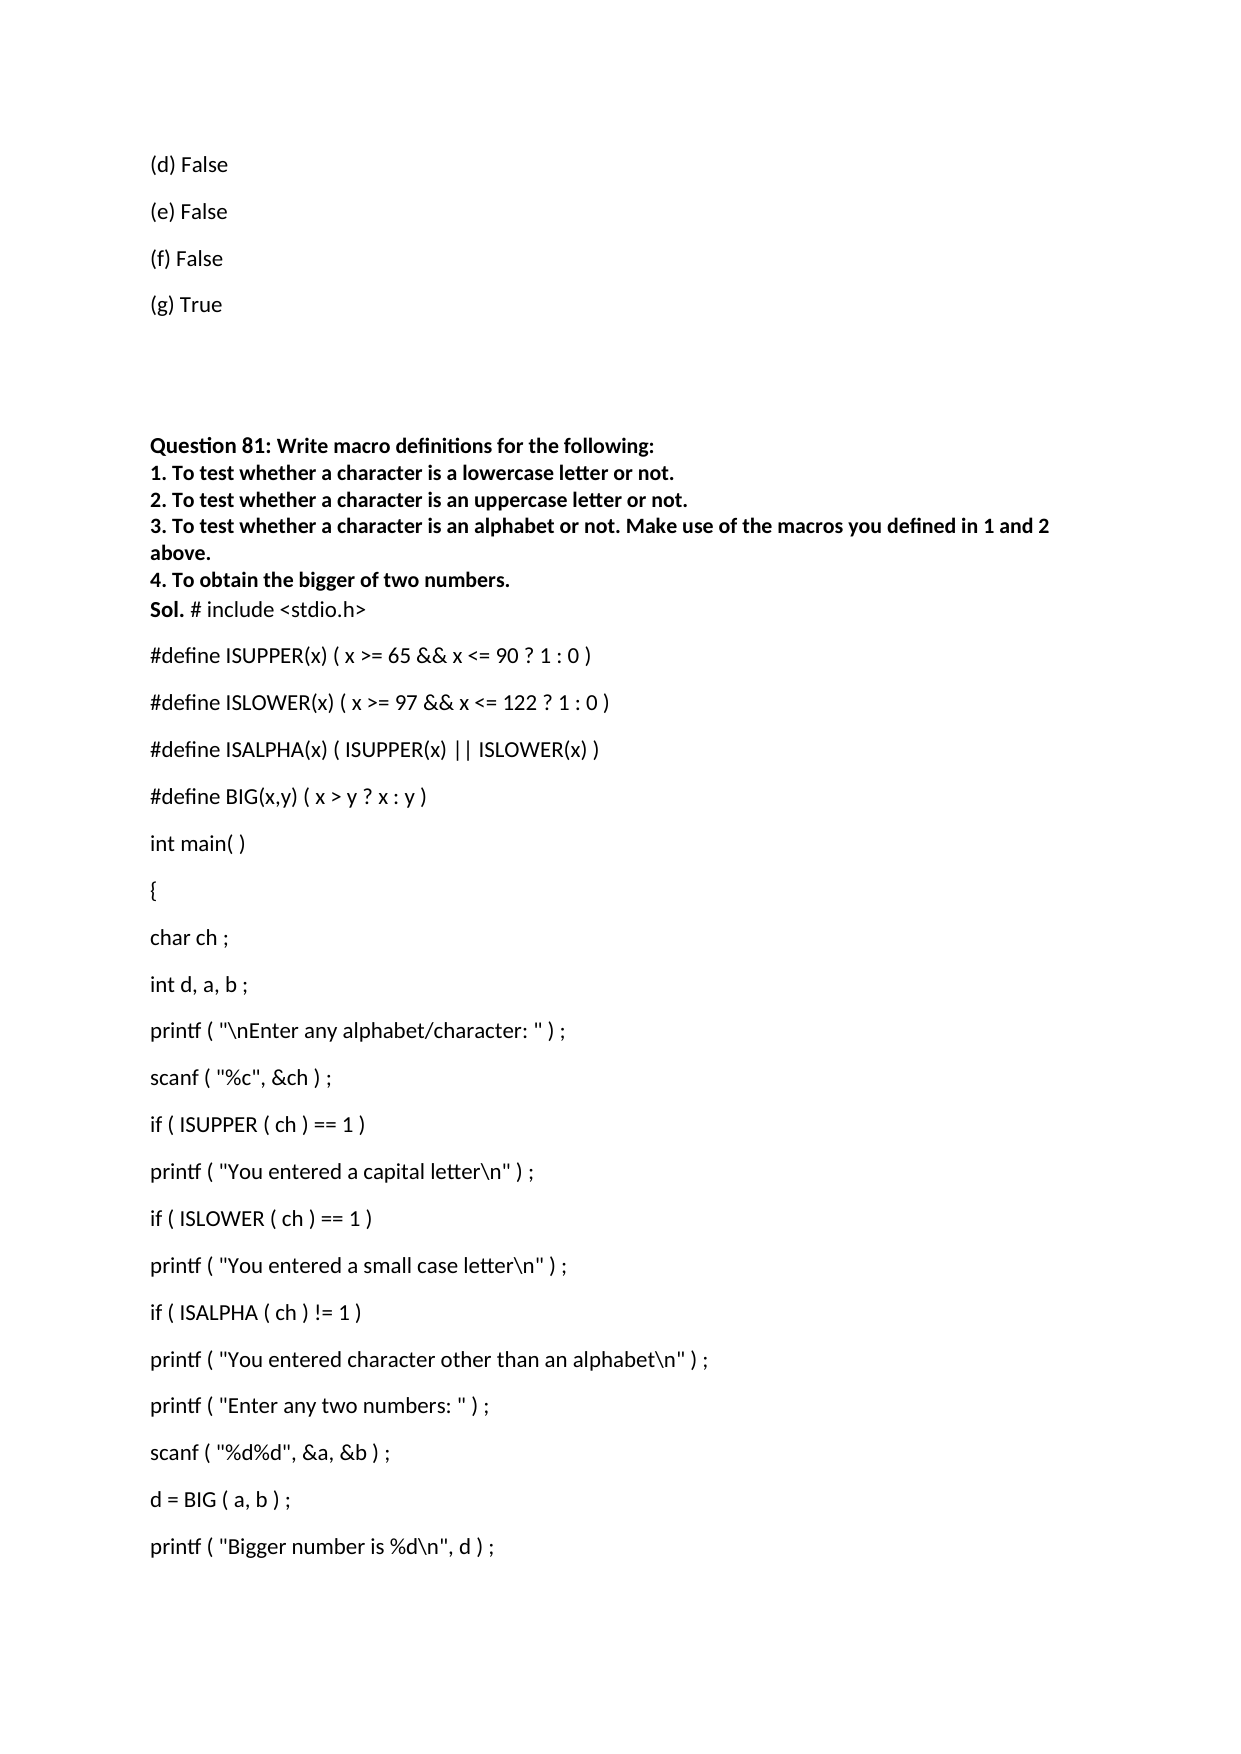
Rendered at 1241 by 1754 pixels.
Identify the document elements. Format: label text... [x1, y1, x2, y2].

text printf ( "You entered a capital letter\n" ) ; [150, 1157, 1090, 1185]
text (e) False [150, 197, 1090, 225]
text (g) True [150, 291, 1090, 319]
text printf ( "\nEnter any alphabet/character: " ) ; [150, 1017, 1090, 1045]
text scanf ( "%d%d", &a, &b ) ; [150, 1438, 1090, 1467]
text Question 81: Write macro definitions for the following: [150, 431, 1090, 459]
text { [150, 876, 1090, 904]
text scanf ( "%c", &ch ) ; [150, 1063, 1090, 1092]
text #define ISALPHA(x) ( ISUPPER(x) || ISLOWER(x) ) [150, 735, 1090, 763]
text if ( ISLOWER ( ch ) == 1 ) [150, 1204, 1090, 1232]
text char ch ; [150, 923, 1090, 951]
text printf ( "You entered a small case letter\n" ) ; [150, 1251, 1090, 1279]
text #define BIG(x,y) ( x > y ? x : y ) [150, 782, 1090, 810]
text 3. To test whether a character is an alphabet or not. Make use of the macros you defined in 1 and 2 above. [150, 513, 1090, 566]
text if ( ISALPHA ( ch ) != 1 ) [150, 1298, 1090, 1326]
text 1. To test whether a character is a lowercase letter or not. [150, 459, 1090, 486]
text int d, a, b ; [150, 970, 1090, 998]
text printf ( "You entered character other than an alphabet\n" ) ; [150, 1345, 1090, 1373]
text #define ISUPPER(x) ( x >= 65 && x <= 90 ? 1 : 0 ) [150, 642, 1090, 670]
text 4. To obtain the bigger of two numbers. Sol. # include <stdio.h> [150, 566, 1090, 623]
text if ( ISUPPER ( ch ) == 1 ) [150, 1110, 1090, 1138]
text (d) False [150, 150, 1090, 178]
text printf ( "Enter any two numbers: " ) ; [150, 1392, 1090, 1420]
text #define ISLOWER(x) ( x >= 97 && x <= 122 ? 1 : 0 ) [150, 688, 1090, 717]
text printf ( "Bigger number is %d\n", d ) ; [150, 1532, 1090, 1560]
text d = BIG ( a, b ) ; [150, 1485, 1090, 1513]
text (f) False [150, 244, 1090, 272]
text 2. To test whether a character is an uppercase letter or not. [150, 486, 1090, 513]
text int main( ) [150, 829, 1090, 857]
